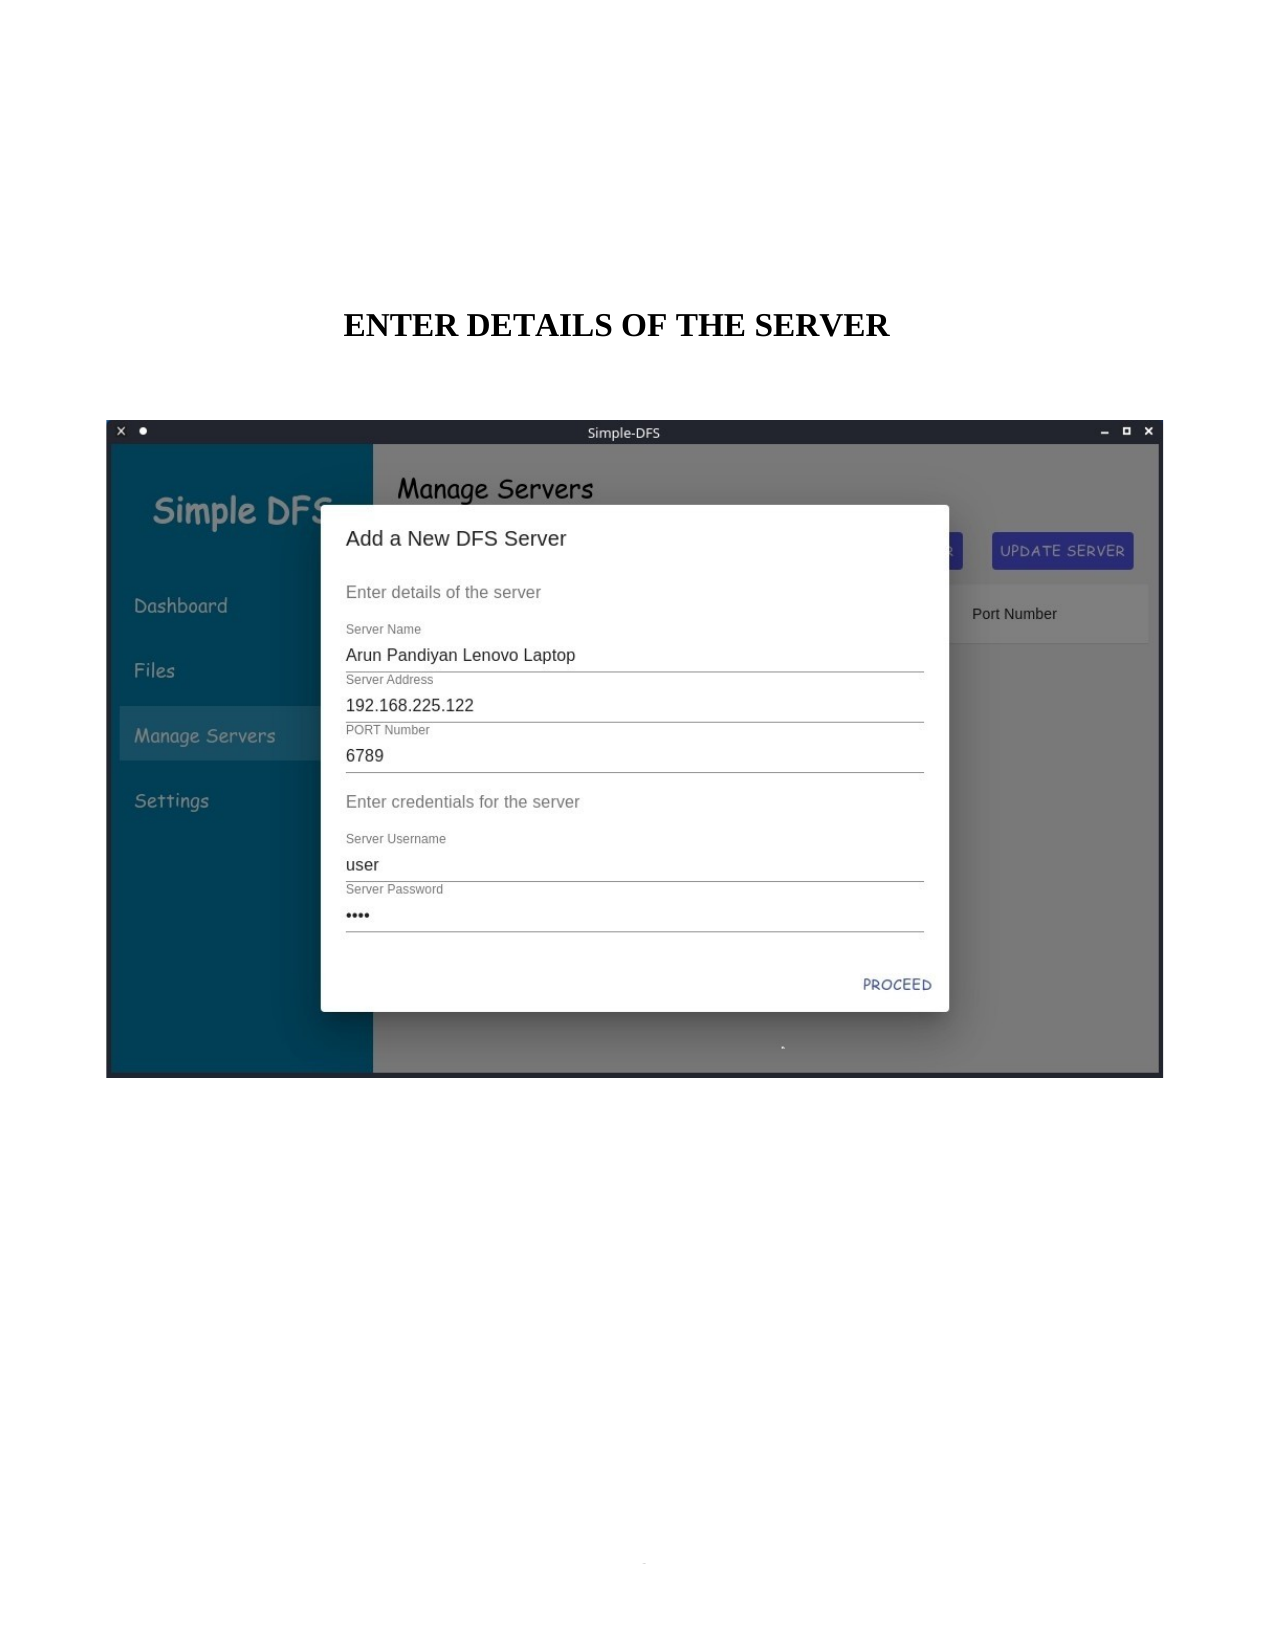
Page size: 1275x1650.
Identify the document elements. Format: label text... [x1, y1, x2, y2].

picture [106, 420, 1164, 1078]
text ENTER DETAILS OF THE SERVER [343, 305, 1225, 343]
